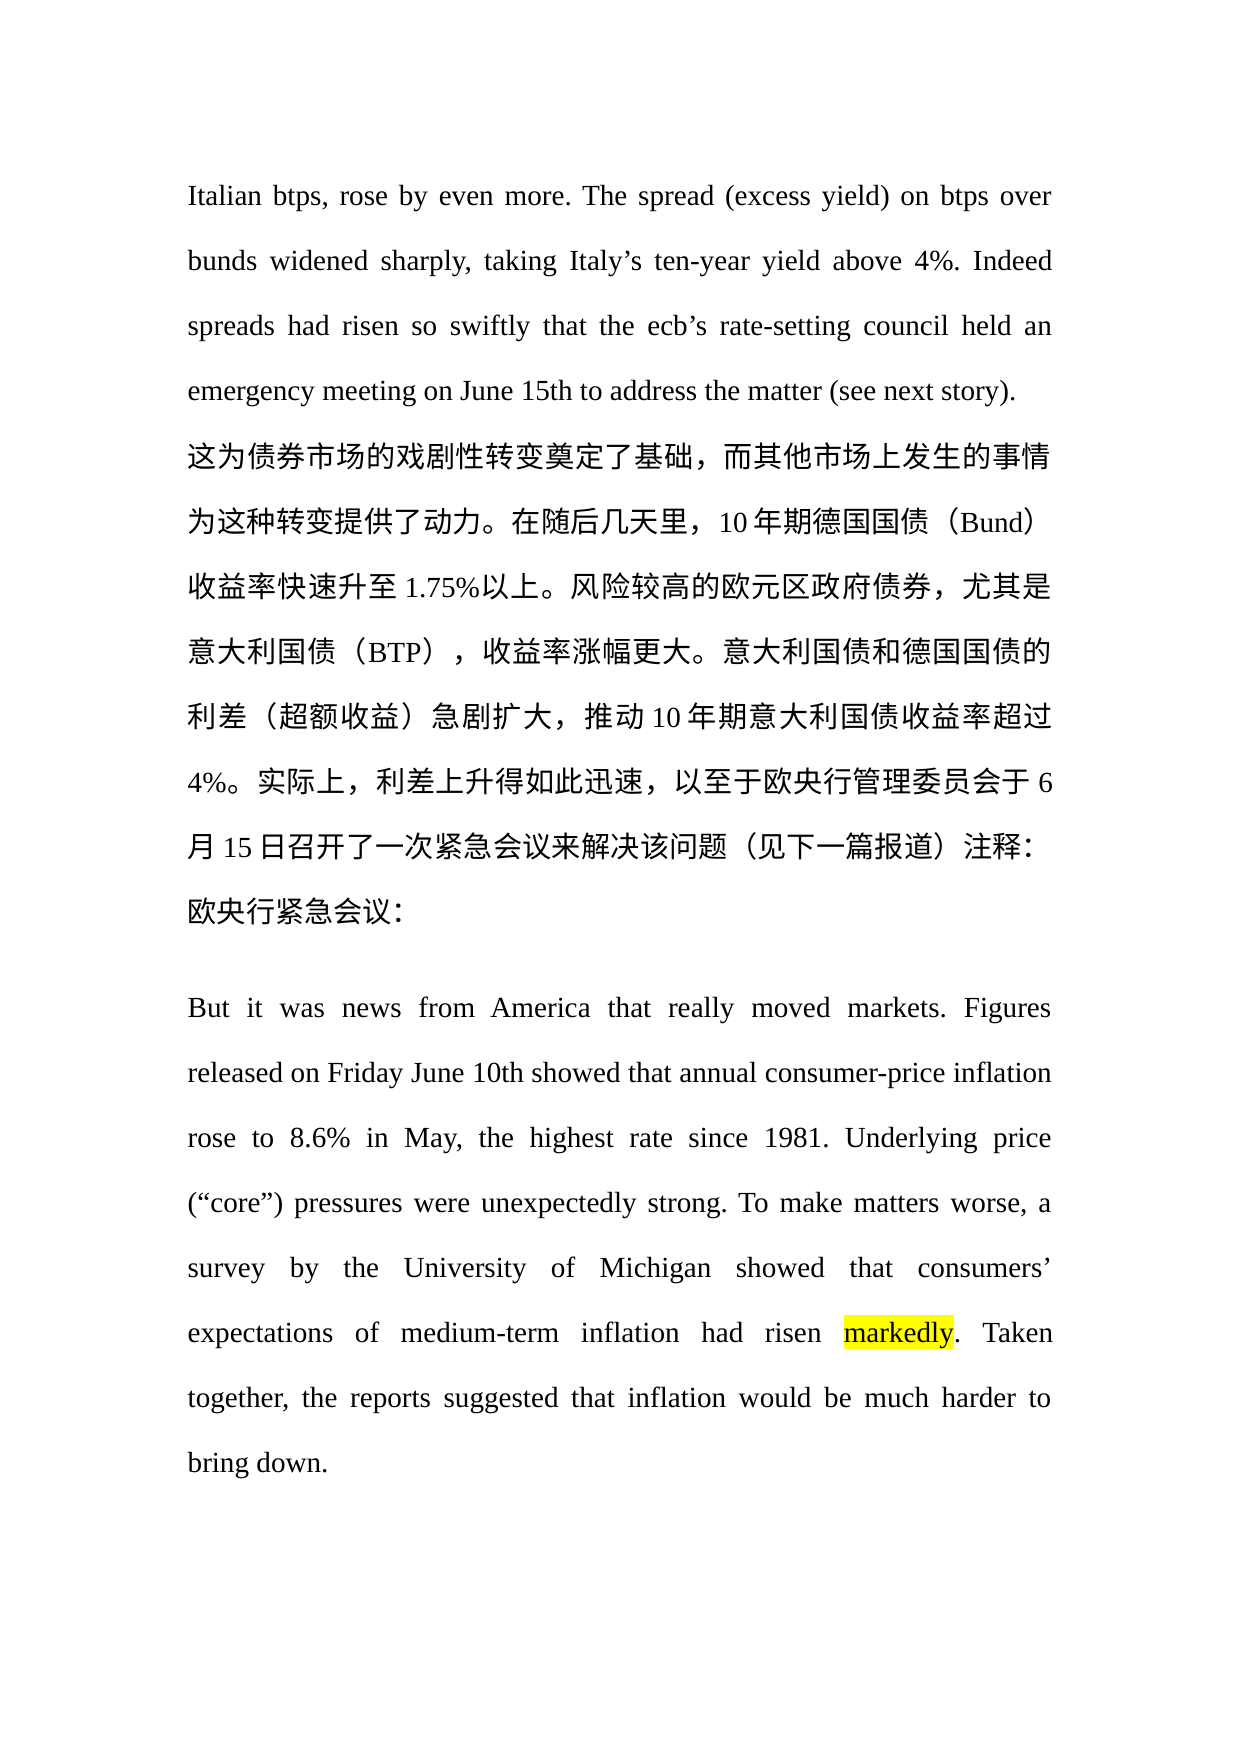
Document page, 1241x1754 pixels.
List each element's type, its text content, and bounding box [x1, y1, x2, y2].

text 这为债券市场的戏剧性转变奠定了基础，而其他市场上发生的事情为这种转变提供了动力。在随后几天里，10年期德国国债（Bund）收益率快速升至1.75%以上。风险较高的欧元区政府债券，尤其是意大利国债（BTP），收益率涨幅更大。意大利国债和德国国债的利差（超额收益）急剧扩大，推动10年期意大利国债收益率超过4%。实际上，利差上升得如此迅速，以至于欧央行管理委员会于6月15日召开了一次紧急会议来解决该问题（见下一篇报道）注释：欧央行紧急会议： [187, 422, 1053, 942]
text But it was news from America that really moved markets. Figures released on Friday June 10th showed that annual consumer-price inflation rose to 8.6% in May, the highest rate since 1981. Underlying price (“core”) pressures were unexpectedly strong. To make matters worse, a survey by the University of Michigan showed that consumers’ expectations of medium-term inflation had risen markedly. Taken together, the reports suggested that inflation would be much harder to bring down. [187, 974, 1053, 1494]
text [187, 162, 1053, 422]
